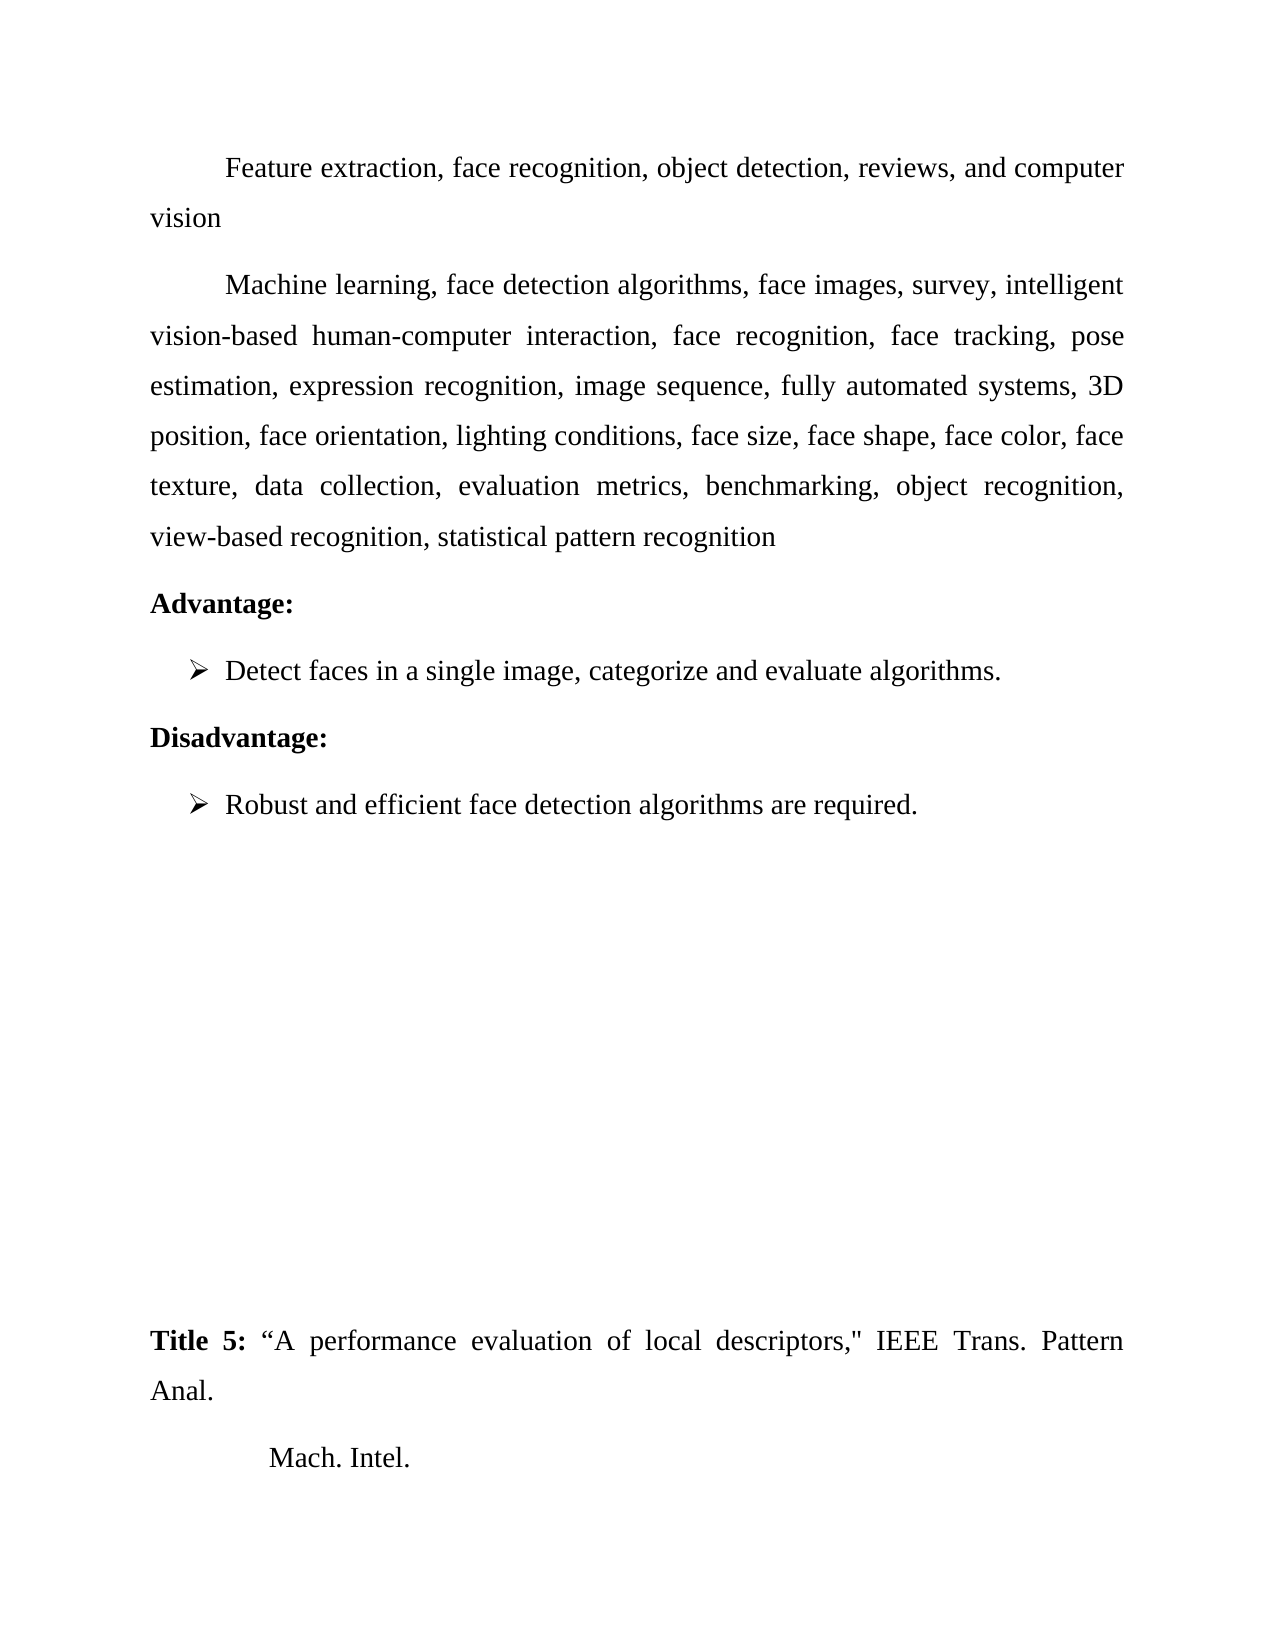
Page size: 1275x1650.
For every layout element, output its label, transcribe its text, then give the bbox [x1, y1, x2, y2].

text Mach. Intel. [150, 1440, 1125, 1474]
list Detect faces in a single image, categorize and evaluate algorithms. [187, 653, 1125, 686]
text Machine learning, face detection algorithms, face images, survey, intelligent vision-based human-computer interaction, face recognition, face tracking, pose estimation, expression recognition, image sequence, fully automated systems, 3D position, face orientation, lighting conditions, face size, face shape, face color, face texture, data collection, evaluation metrics, benchmarking, object recognition, view-based recognition, statistical pattern recognition [150, 267, 1125, 552]
text Title 5: “A performance evaluation of local descriptors,'' IEEE Trans. Pattern Anal. [150, 1323, 1125, 1407]
text Advantage: [150, 586, 1125, 619]
list Robust and efficient face detection algorithms are required. [187, 787, 1125, 821]
text Feature extraction, face recognition, object detection, reviews, and computer vision [150, 150, 1125, 234]
text Disadvantage: [150, 720, 1125, 753]
